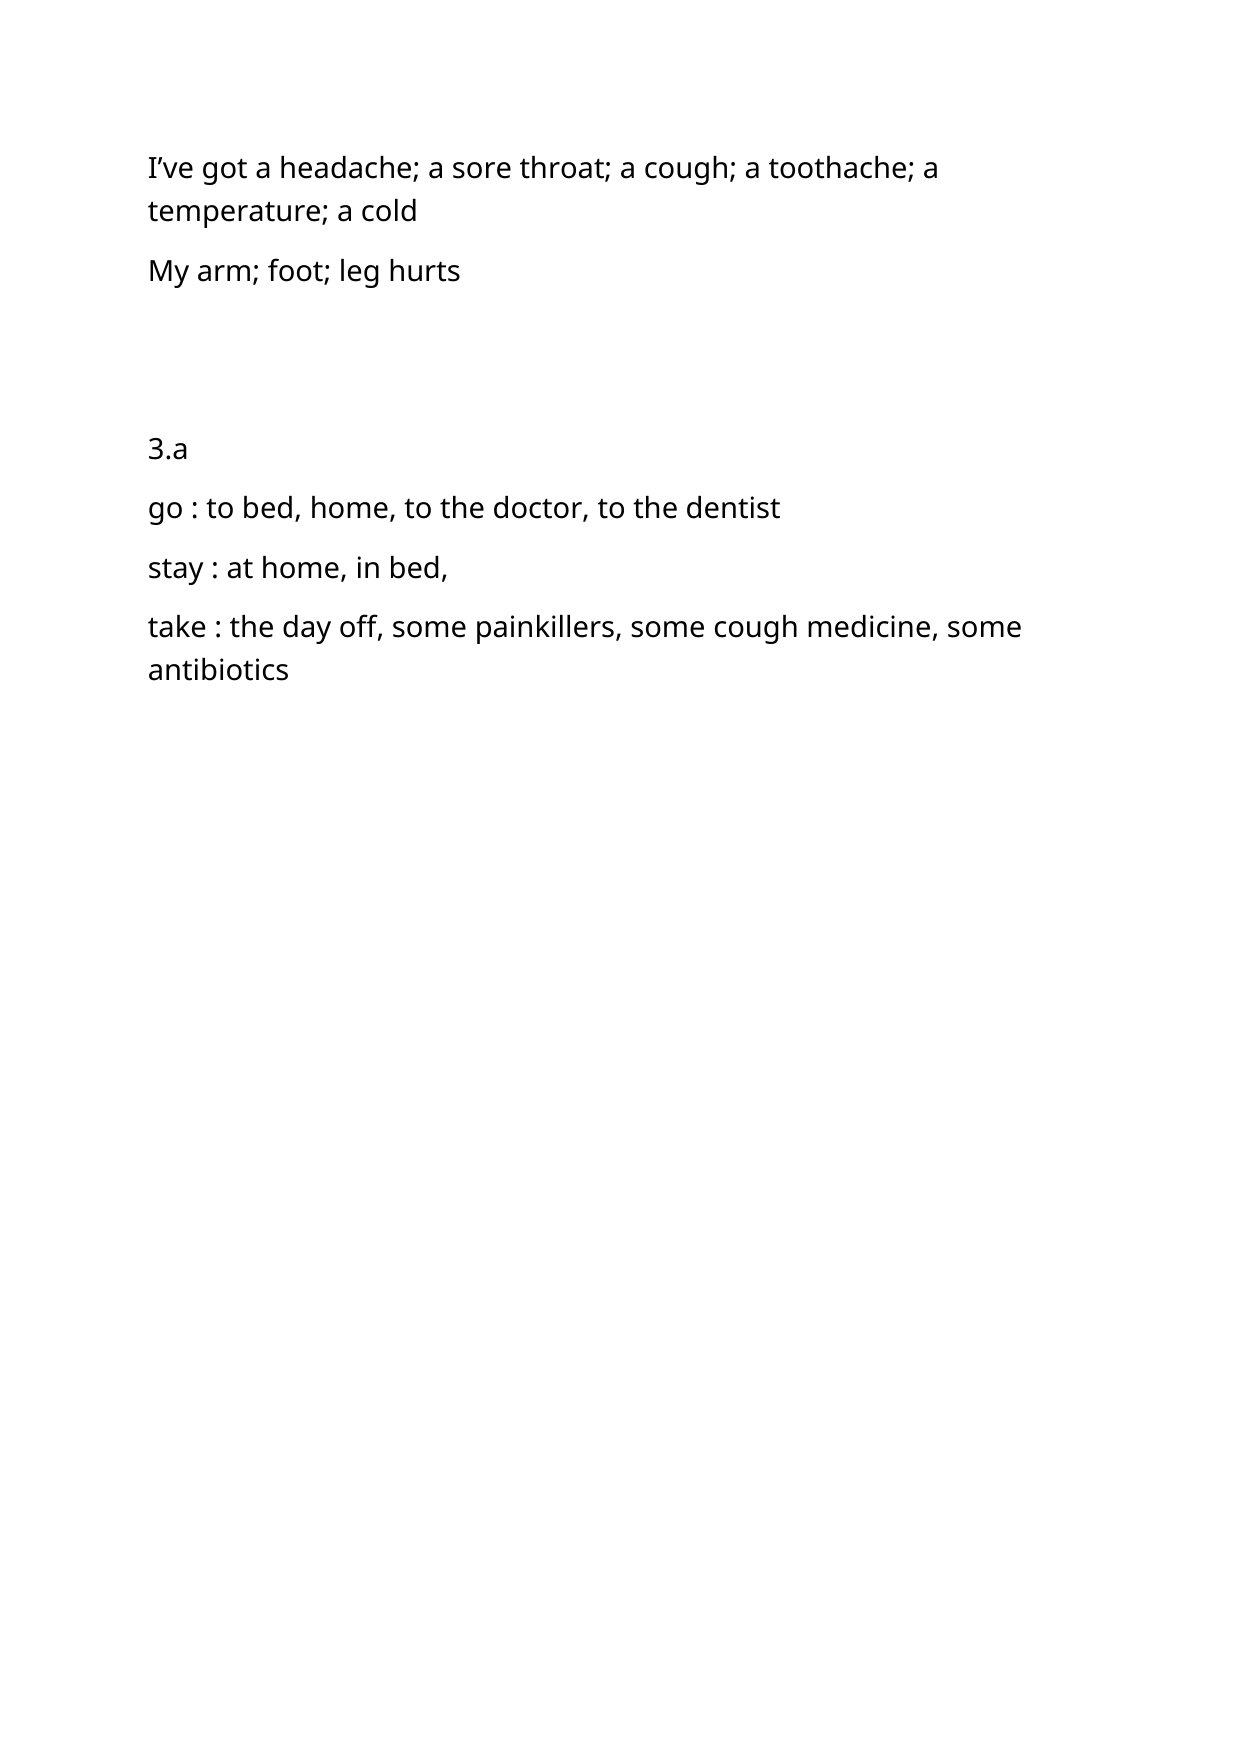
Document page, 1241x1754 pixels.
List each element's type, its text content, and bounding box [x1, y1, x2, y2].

text stay : at home, in bed, [148, 547, 1093, 587]
text 3.a [148, 428, 1093, 468]
text take : the day off, some painkillers, some cough medicine, some antibiotics [148, 607, 1093, 689]
text My arm; foot; leg hurts [148, 250, 1093, 289]
text go : to bed, home, to the doctor, to the dentist [148, 488, 1093, 527]
text I’ve got a headache; a sore throat; a cough; a toothache; a temperature; a cold [148, 148, 1093, 230]
